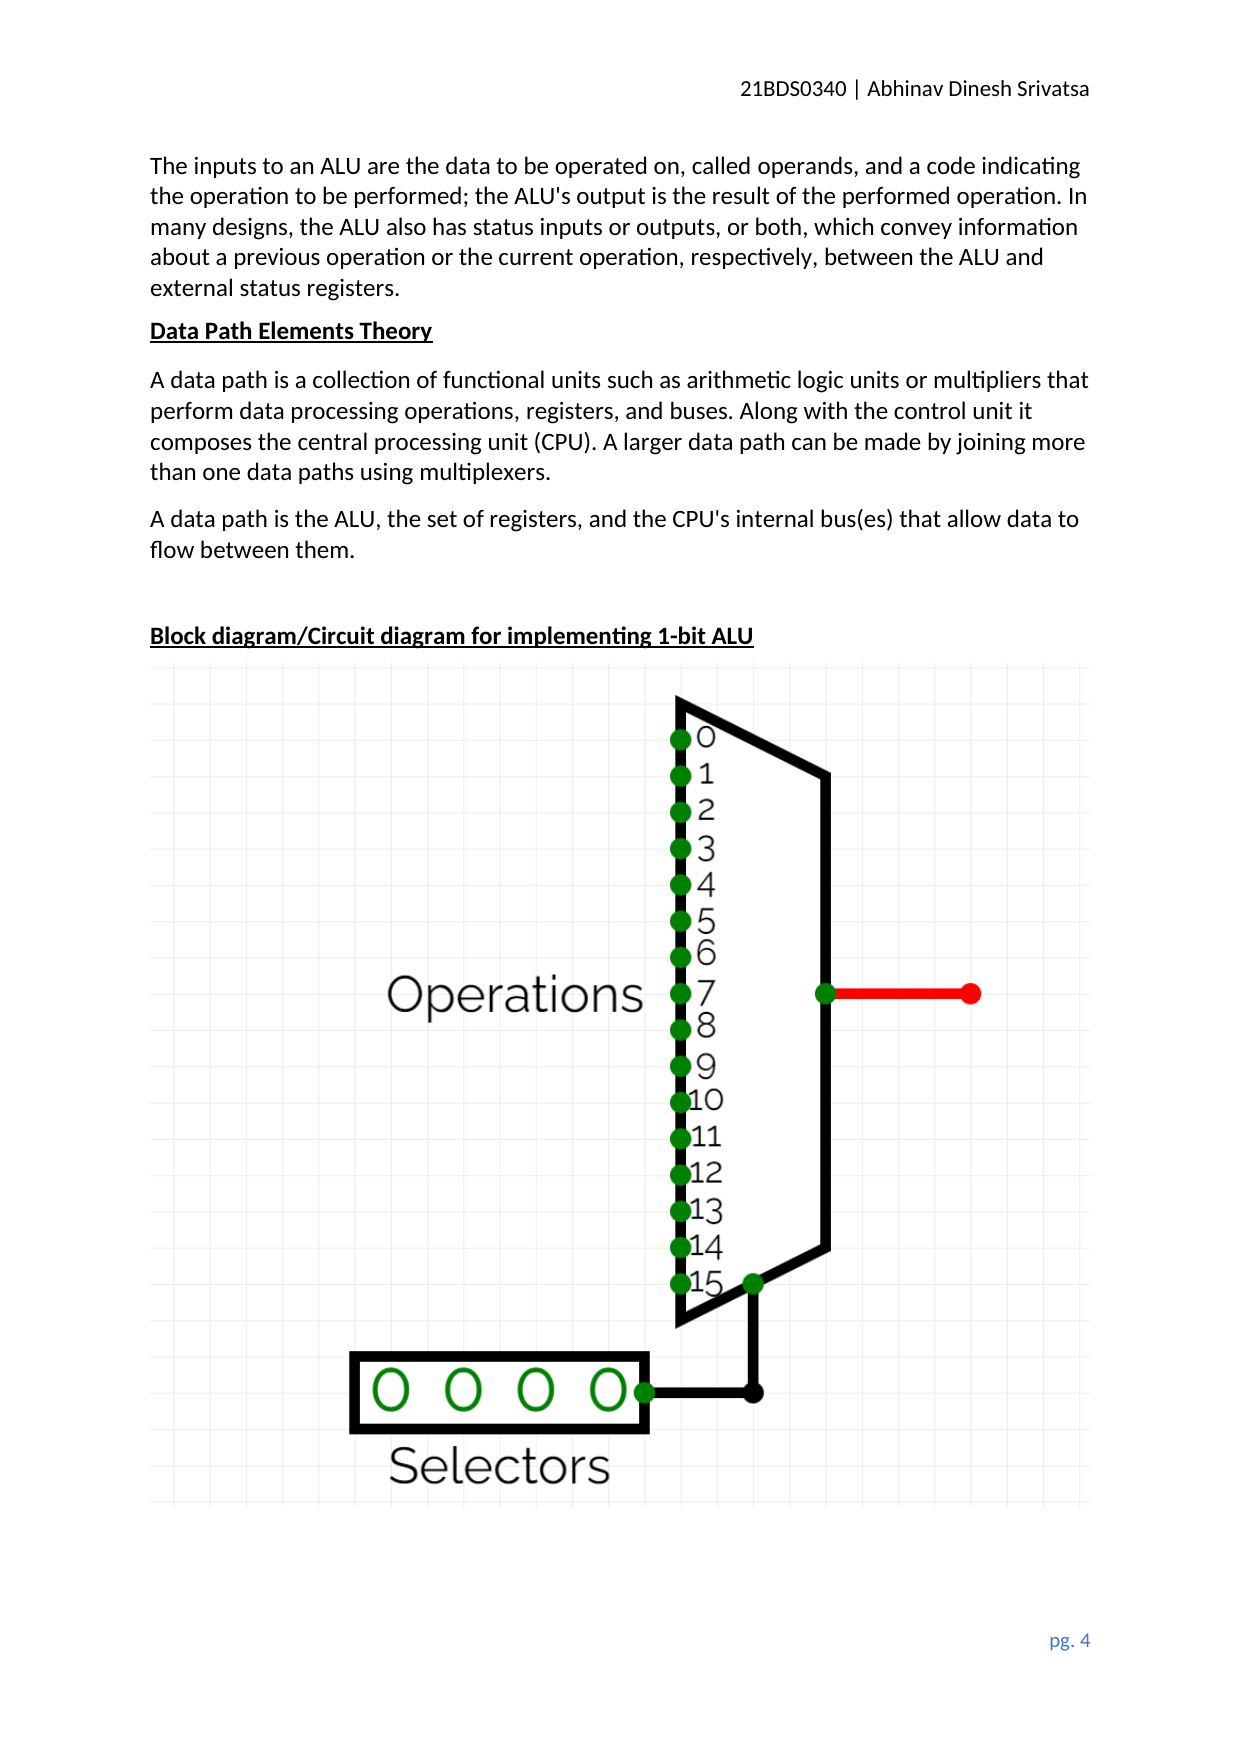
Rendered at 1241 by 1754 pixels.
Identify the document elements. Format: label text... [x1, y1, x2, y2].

text Block diagram/Circuit diagram for implementing 1-bit ALU [150, 620, 1090, 651]
text A data path is a collection of functional units such as arithmetic logic units or multipliers that perform data processing operations, registers, and buses. Along with the control unit it composes the central processing unit (CPU). A larger data path can be made by joining more than one data paths using multiplexers. [150, 365, 1090, 487]
picture [150, 663, 1091, 1508]
text Data Path Elements Theory [150, 315, 1090, 346]
text A data path is the ALU, the set of registers, and the CPU's internal bus(es) that allow data to flow between them. [150, 503, 1090, 564]
text The inputs to an ALU are the data to be operated on, called operands, and a code indicating the operation to be performed; the ALU's output is the result of the performed operation. In many designs, the ALU also has status inputs or outputs, or both, which convey information about a previous operation or the current operation, respectively, between the ALU and external status registers. [150, 150, 1090, 303]
